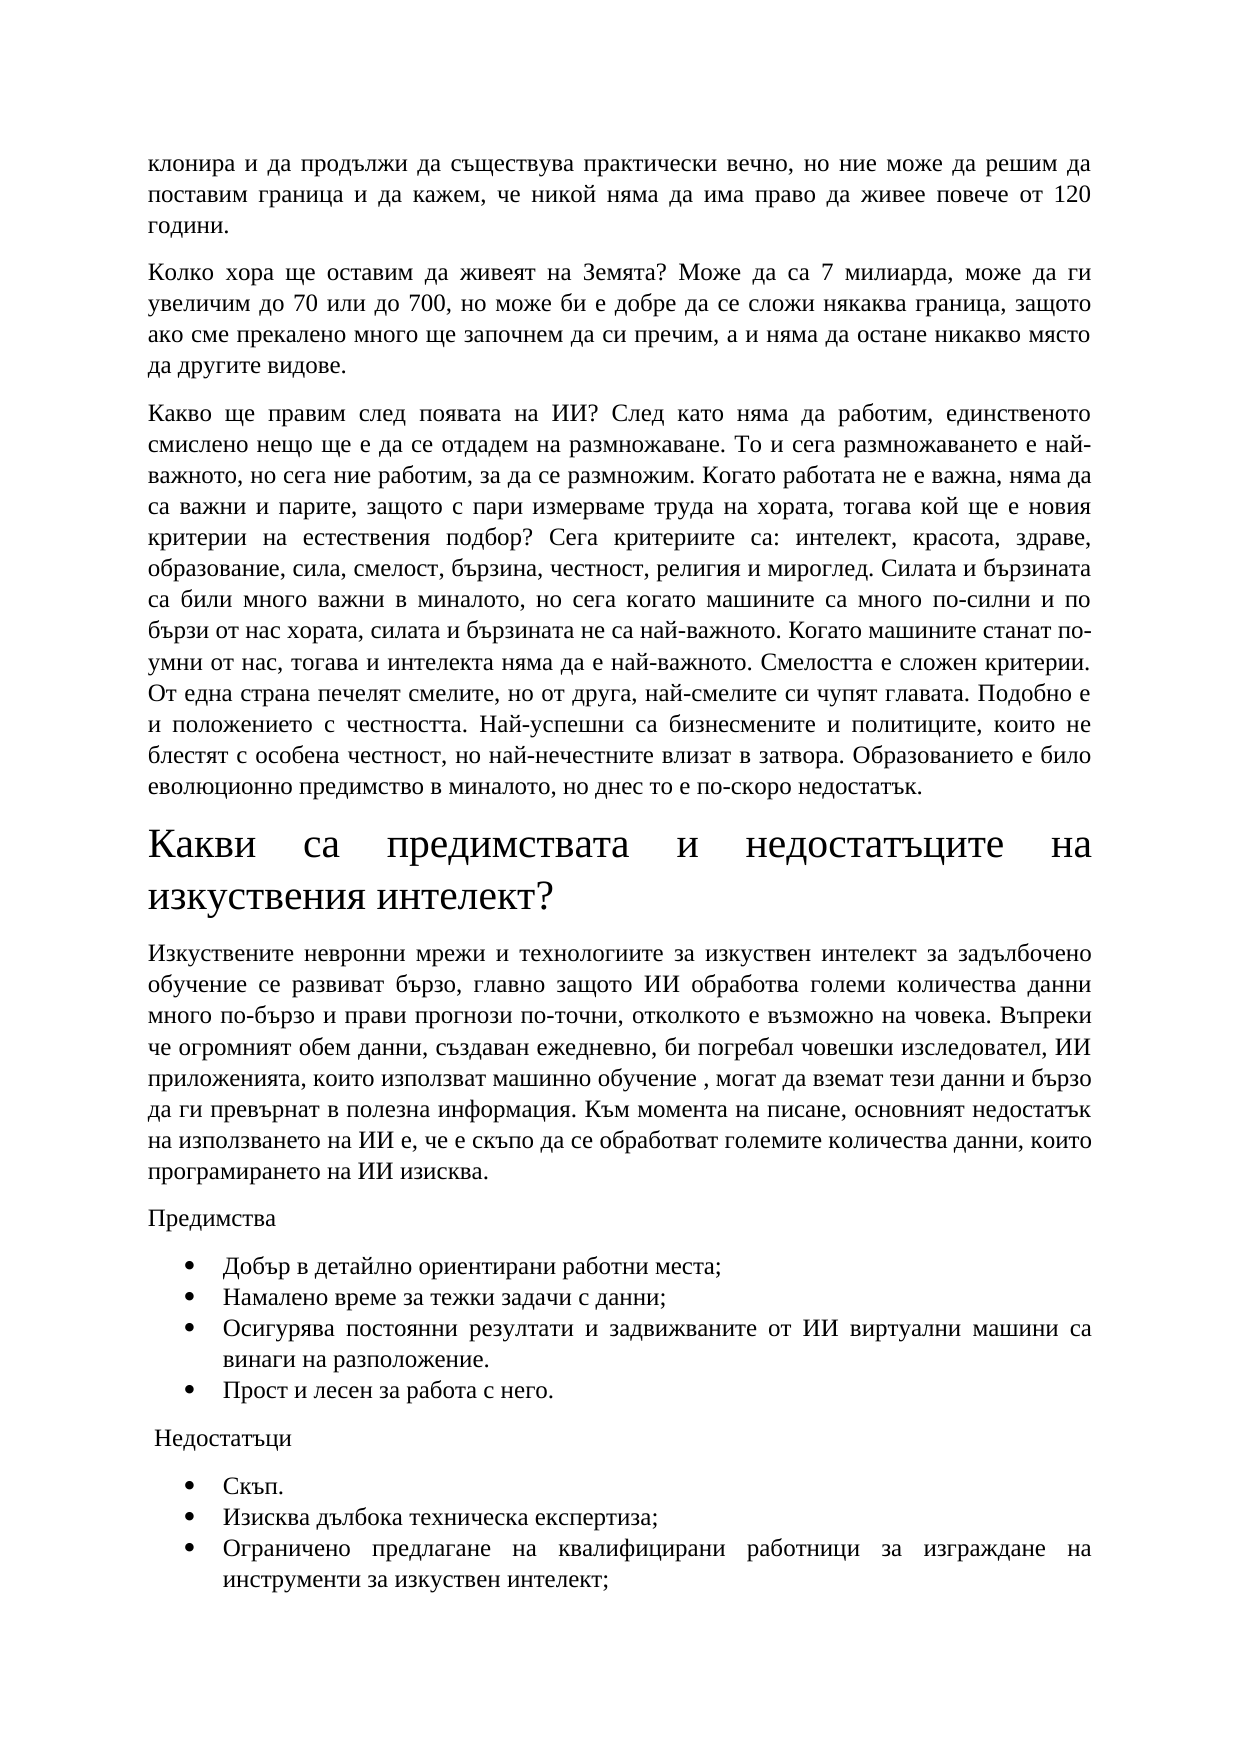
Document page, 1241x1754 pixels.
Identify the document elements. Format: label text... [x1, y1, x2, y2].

list Ограничено предлагане на квалифицирани работници за изграждане на инструменти за изкуствен интелект; [185, 1533, 1093, 1593]
list Добър в детайлно ориентирани работни места; [185, 1251, 1093, 1280]
text Какво ще правим след появата на ИИ? След като няма да работим, единственото смислено нещо ще е да се отдадем на размножаване. То и сега размножаването е най-важното, но сега ние работим, за да се размножим. Когато работата не е важна, няма да са важни и парите, защото с пари измерваме труда на хората, тогава кой ще е новия критерии на естествения подбор? Сега критериите са: интелект, красота, здраве, образование, сила, смелост, бързина, честност, религия и мироглед. Силата и бързината са били много важни в миналото, но сега когато машините са много по-силни и по бързи от нас хората, силата и бързината не са най-важното. Когато машините станат по-умни от нас, тогава и интелекта няма да е най-важното. Смелостта е сложен критерии. От една страна печелят смелите, но от друга, най-смелите си чупят главата. Подобно е и положението с честността. Най-успешни са бизнесмените и политиците, които не блестят с особена честност, но най-нечестните влизат в затвора. Образованието е било еволюционно предимство в миналото, но днес то е по-скоро недостатък. [148, 398, 1093, 799]
list Намалено време за тежки задачи с данни; [185, 1282, 1093, 1311]
text Недостатъци [148, 1423, 1093, 1452]
list Осигурява постоянни резултати и задвижваните от ИИ виртуални машини са винаги на разположение. [185, 1313, 1093, 1373]
subtitle Какви са предимствата и недостатъците на изкуствения интелект? [148, 818, 1093, 918]
list Скъп. [185, 1471, 1093, 1499]
list Изисква дълбока техническа експертиза; [185, 1502, 1093, 1531]
text Колко хора ще оставим да живеят на Земята? Може да са 7 милиарда, може да ги увеличим до 70 или до 700, но може би е добре да се сложи някаква граница, защото ако сме прекалено много ще започнем да си пречим, а и няма да остане никакво място да другите видове. [148, 257, 1093, 379]
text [148, 148, 1093, 238]
list Прост и лесен за работа с него. [185, 1375, 1093, 1404]
text Изкуствените невронни мрежи и технологиите за изкуствен интелект за задълбочено обучение се развиват бързо, главно защото ИИ обработва големи количества данни много по-бързо и прави прогнози по-точни, отколкото е възможно на човека. Въпреки че огромният обем данни, създаван ежедневно, би погребал човешки изследовател, ИИ приложенията, които използват машинно обучение , могат да вземат тези данни и бързо да ги превърнат в полезна информация. Към момента на писане, основният недостатък на използването на ИИ е, че е скъпо да се обработват големите количества данни, които програмирането на ИИ изисква. [148, 938, 1093, 1184]
text Предимства [148, 1203, 1093, 1232]
